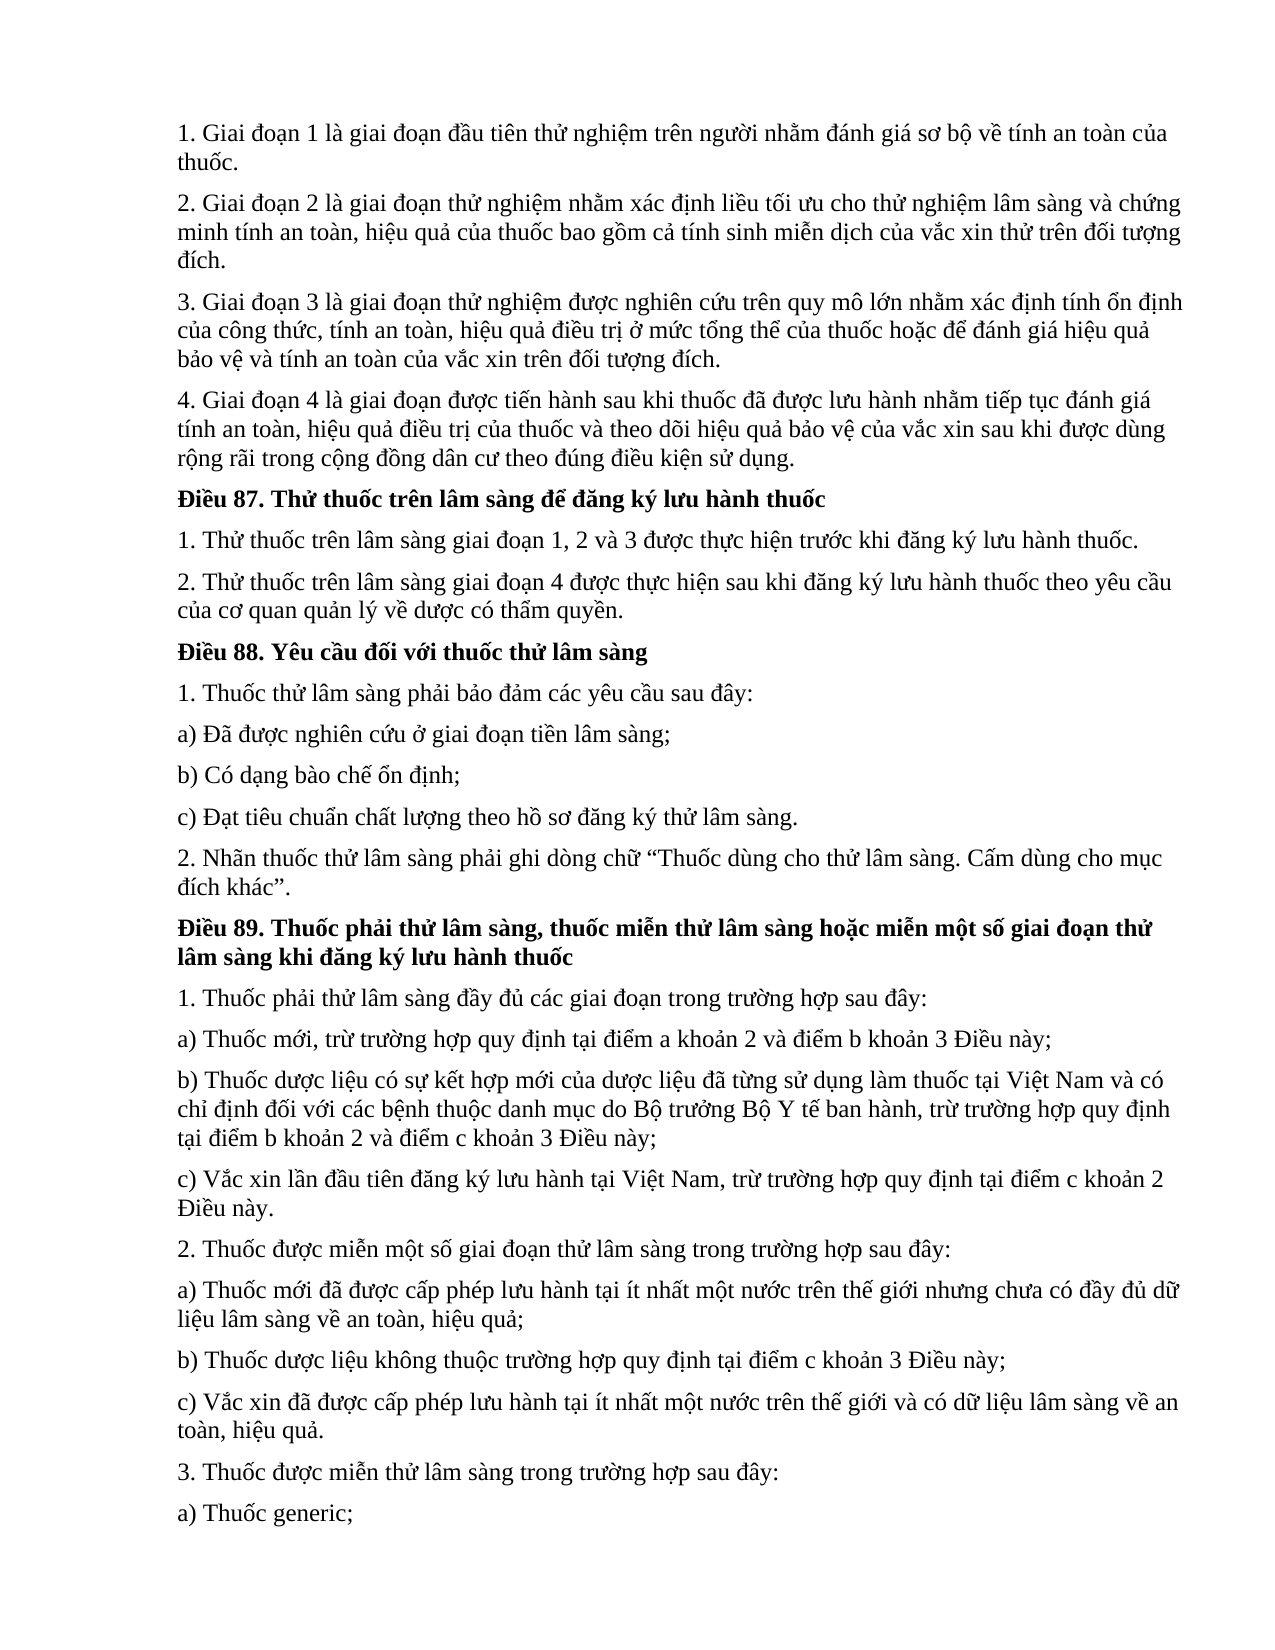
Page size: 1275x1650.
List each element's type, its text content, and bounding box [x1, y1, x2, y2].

text b) Có dạng bào chế ổn định; [177, 761, 1186, 789]
text Điều 89. Thuốc phải thử lâm sàng, thuốc miễn thử lâm sàng hoặc miễn một số giai đoạn thử lâm sàng khi đăng ký lưu hành thuốc [177, 913, 1186, 971]
text 4. Giai đoạn 4 là giai đoạn được tiến hành sau khi thuốc đã được lưu hành nhằm tiếp tục đánh giá tính an toàn, hiệu quả điều trị của thuốc và theo dõi hiệu quả bảo vệ của vắc xin sau khi được dùng rộng rãi trong cộng đồng dân cư theo đúng điều kiện sử dụng. [177, 386, 1186, 472]
text c) Vắc xin đã được cấp phép lưu hành tại ít nhất một nước trên thế giới và có dữ liệu lâm sàng về an toàn, hiệu quả. [177, 1387, 1186, 1444]
text 2. Giai đoạn 2 là giai đoạn thử nghiệm nhằm xác định liều tối ưu cho thử nghiệm lâm sàng và chứng minh tính an toàn, hiệu quả của thuốc bao gồm cả tính sinh miễn dịch của vắc xin thử trên đối tượng đích. [177, 188, 1186, 274]
text c) Vắc xin lần đầu tiên đăng ký lưu hành tại Việt Nam, trừ trường hợp quy định tại điểm c khoản 2 Điều này. [177, 1164, 1186, 1222]
text 1. Thử thuốc trên lâm sàng giai đoạn 1, 2 và 3 được thực hiện trước khi đăng ký lưu hành thuốc. [177, 526, 1186, 554]
text a) Thuốc mới đã được cấp phép lưu hành tại ít nhất một nước trên thế giới nhưng chưa có đầy đủ dữ liệu lâm sàng về an toàn, hiệu quả; [177, 1276, 1186, 1333]
text b) Thuốc dược liệu không thuộc trường hợp quy định tại điểm c khoản 3 Điều này; [177, 1346, 1186, 1374]
text 3. Thuốc được miễn thử lâm sàng trong trường hợp sau đây: [177, 1457, 1186, 1486]
text a) Đã được nghiên cứu ở giai đoạn tiền lâm sàng; [177, 719, 1186, 748]
text Điều 87. Thử thuốc trên lâm sàng để đăng ký lưu hành thuốc [177, 484, 1186, 513]
text 1. Giai đoạn 1 là giai đoạn đầu tiên thử nghiệm trên người nhằm đánh giá sơ bộ về tính an toàn của thuốc. [177, 118, 1186, 176]
text a) Thuốc generic; [177, 1498, 1186, 1527]
text 1. Thuốc phải thử lâm sàng đầy đủ các giai đoạn trong trường hợp sau đây: [177, 983, 1186, 1012]
text 2. Thuốc được miễn một số giai đoạn thử lâm sàng trong trường hợp sau đây: [177, 1234, 1186, 1263]
text a) Thuốc mới, trừ trường hợp quy định tại điểm a khoản 2 và điểm b khoản 3 Điều này; [177, 1024, 1186, 1053]
text c) Đạt tiêu chuẩn chất lượng theo hồ sơ đăng ký thử lâm sàng. [177, 802, 1186, 831]
text Điều 88. Yêu cầu đối với thuốc thử lâm sàng [177, 637, 1186, 666]
text b) Thuốc dược liệu có sự kết hợp mới của dược liệu đã từng sử dụng làm thuốc tại Việt Nam và có chỉ định đối với các bệnh thuộc danh mục do Bộ trưởng Bộ Y tế ban hành, trừ trường hợp quy định tại điểm b khoản 2 và điểm c khoản 3 Điều này; [177, 1066, 1186, 1152]
text 1. Thuốc thử lâm sàng phải bảo đảm các yêu cầu sau đây: [177, 678, 1186, 707]
text 3. Giai đoạn 3 là giai đoạn thử nghiệm được nghiên cứu trên quy mô lớn nhằm xác định tính ổn định của công thức, tính an toàn, hiệu quả điều trị ở mức tổng thể của thuốc hoặc để đánh giá hiệu quả bảo vệ và tính an toàn của vắc xin trên đối tượng đích. [177, 287, 1186, 373]
text 2. Nhãn thuốc thử lâm sàng phải ghi dòng chữ “Thuốc dùng cho thử lâm sàng. Cấm dùng cho mục đích khác”. [177, 843, 1186, 901]
text 2. Thử thuốc trên lâm sàng giai đoạn 4 được thực hiện sau khi đăng ký lưu hành thuốc theo yêu cầu của cơ quan quản lý về dược có thẩm quyền. [177, 567, 1186, 624]
